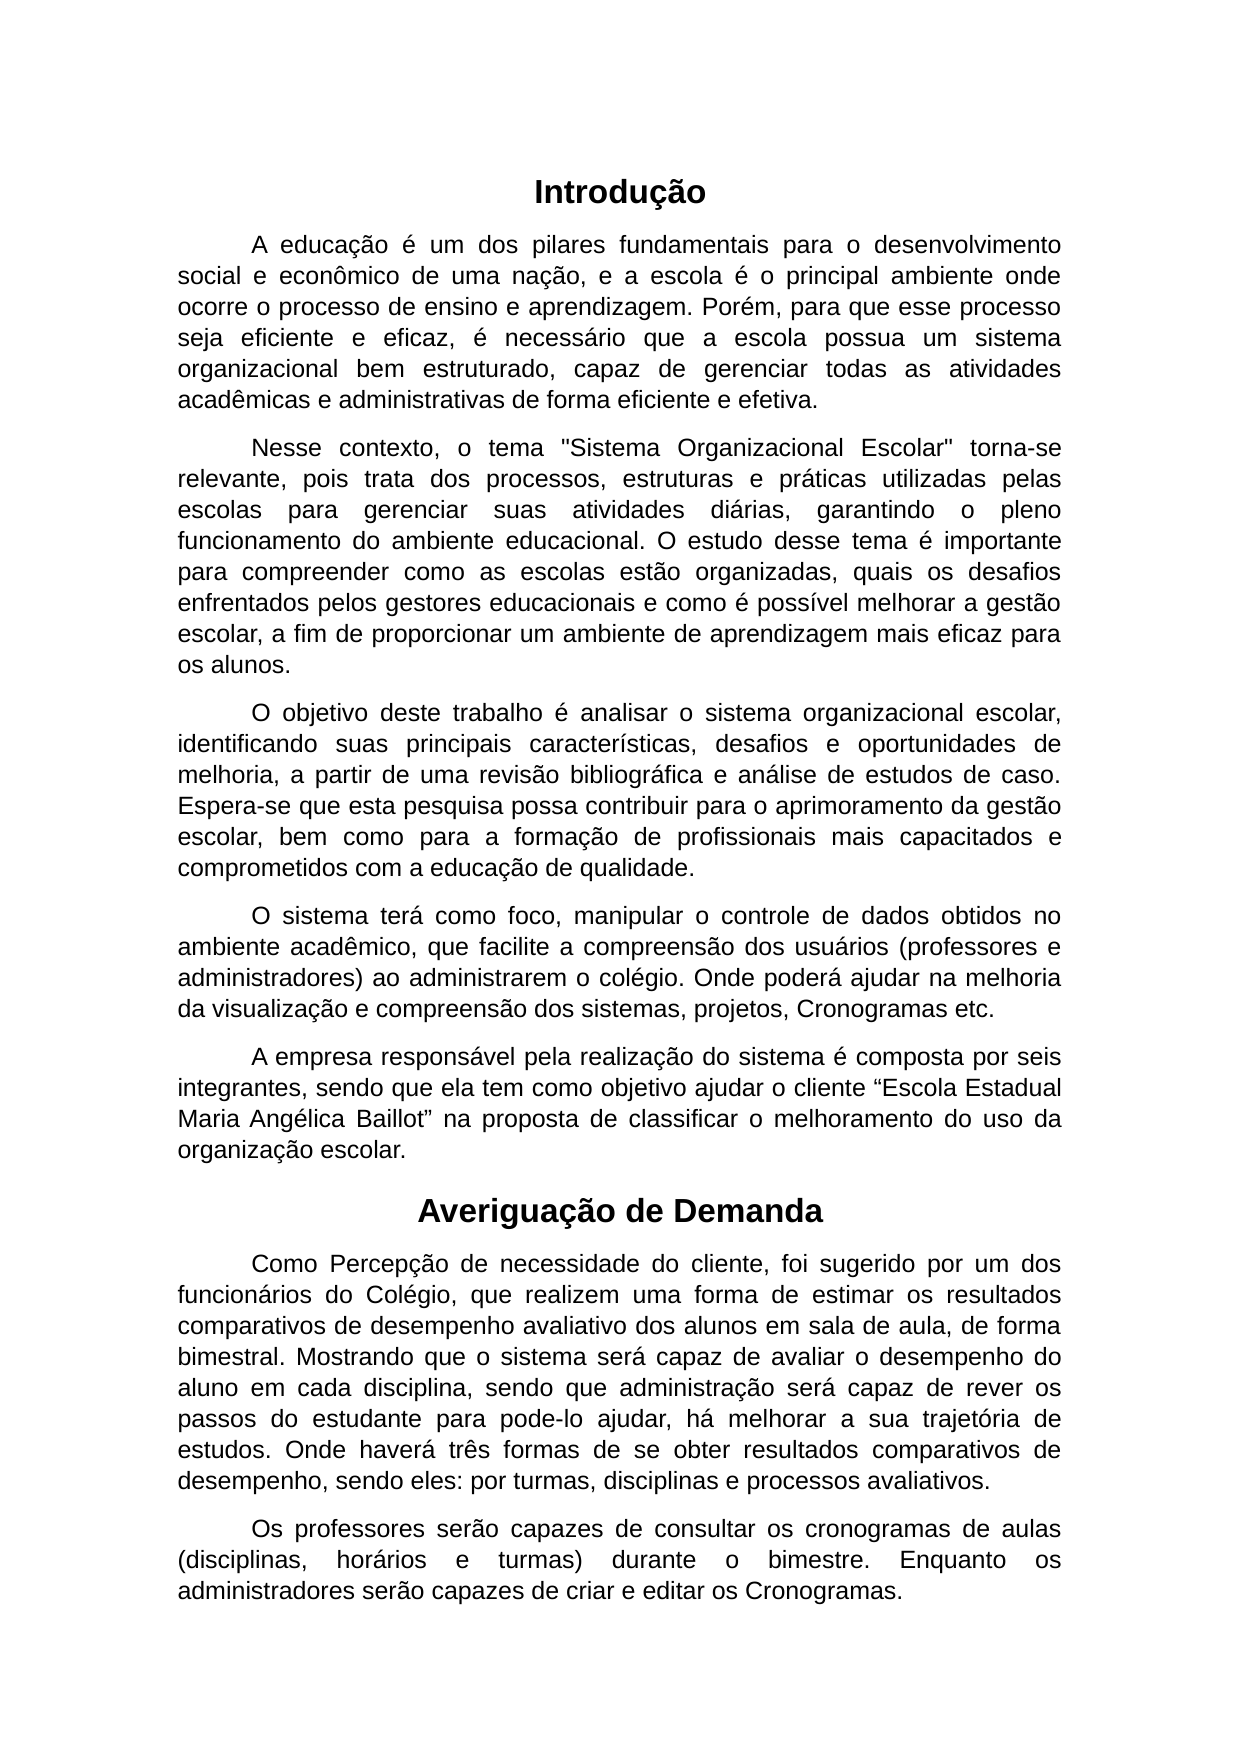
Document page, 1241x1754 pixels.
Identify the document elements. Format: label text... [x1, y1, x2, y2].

text Nesse contexto, o tema "Sistema Organizacional Escolar" torna-se relevante, pois trata dos processos, estruturas e práticas utilizadas pelas escolas para gerenciar suas atividades diárias, garantindo o pleno funcionamento do ambiente educacional. O estudo desse tema é importante para compreender como as escolas estão organizadas, quais os desafios enfrentados pelos gestores educacionais e como é possível melhorar a gestão escolar, a fim de proporcionar um ambiente de aprendizagem mais eficaz para os alunos. [177, 433, 1063, 679]
text Os professores serão capazes de consultar os cronogramas de aulas (disciplinas, horários e turmas) durante o bimestre. Enquanto os administradores serão capazes de criar e editar os Cronogramas. [177, 1514, 1063, 1604]
text A educação é um dos pilares fundamentais para o desenvolvimento social e econômico de uma nação, e a escola é o principal ambiente onde ocorre o processo de ensino e aprendizagem. Porém, para que esse processo seja eficiente e eficaz, é necessário que a escola possua um sistema organizacional bem estruturado, capaz de gerenciar todas as atividades acadêmicas e administrativas de forma eficiente e efetiva. [177, 230, 1063, 414]
text Como Percepção de necessidade do cliente, foi sugerido por um dos funcionários do Colégio, que realizem uma forma de estimar os resultados comparativos de desempenho avaliativo dos alunos em sala de aula, de forma bimestral. Mostrando que o sistema será capaz de avaliar o desempenho do aluno em cada disciplina, sendo que administração será capaz de rever os passos do estudante para pode-lo ajudar, há melhorar a sua trajetória de estudos. Onde haverá três formas de se obter resultados comparativos de desempenho, sendo eles: por turmas, disciplinas e processos avaliativos. [177, 1249, 1063, 1495]
text O objetivo deste trabalho é analisar o sistema organizacional escolar, identificando suas principais características, desafios e oportunidades de melhoria, a partir de uma revisão bibliográfica e análise de estudos de caso. Espera-se que esta pesquisa possa contribuir para o aprimoramento da gestão escolar, bem como para a formação de profissionais mais capacitados e comprometidos com a educação de qualidade. [177, 698, 1063, 882]
subtitle Introdução [177, 173, 1063, 211]
text A empresa responsável pela realização do sistema é composta por seis integrantes, sendo que ela tem como objetivo ajudar o cliente “Escola Estadual Maria Angélica Baillot” na proposta de classificar o melhoramento do uso da organização escolar. [177, 1042, 1063, 1164]
subtitle Averiguação de Demanda [177, 1191, 1063, 1229]
text O sistema terá como foco, manipular o controle de dados obtidos no ambiente acadêmico, que facilite a compreensão dos usuários (professores e administradores) ao administrarem o colégio. Onde poderá ajudar na melhoria da visualização e compreensão dos sistemas, projetos, Cronogramas etc. [177, 901, 1063, 1023]
